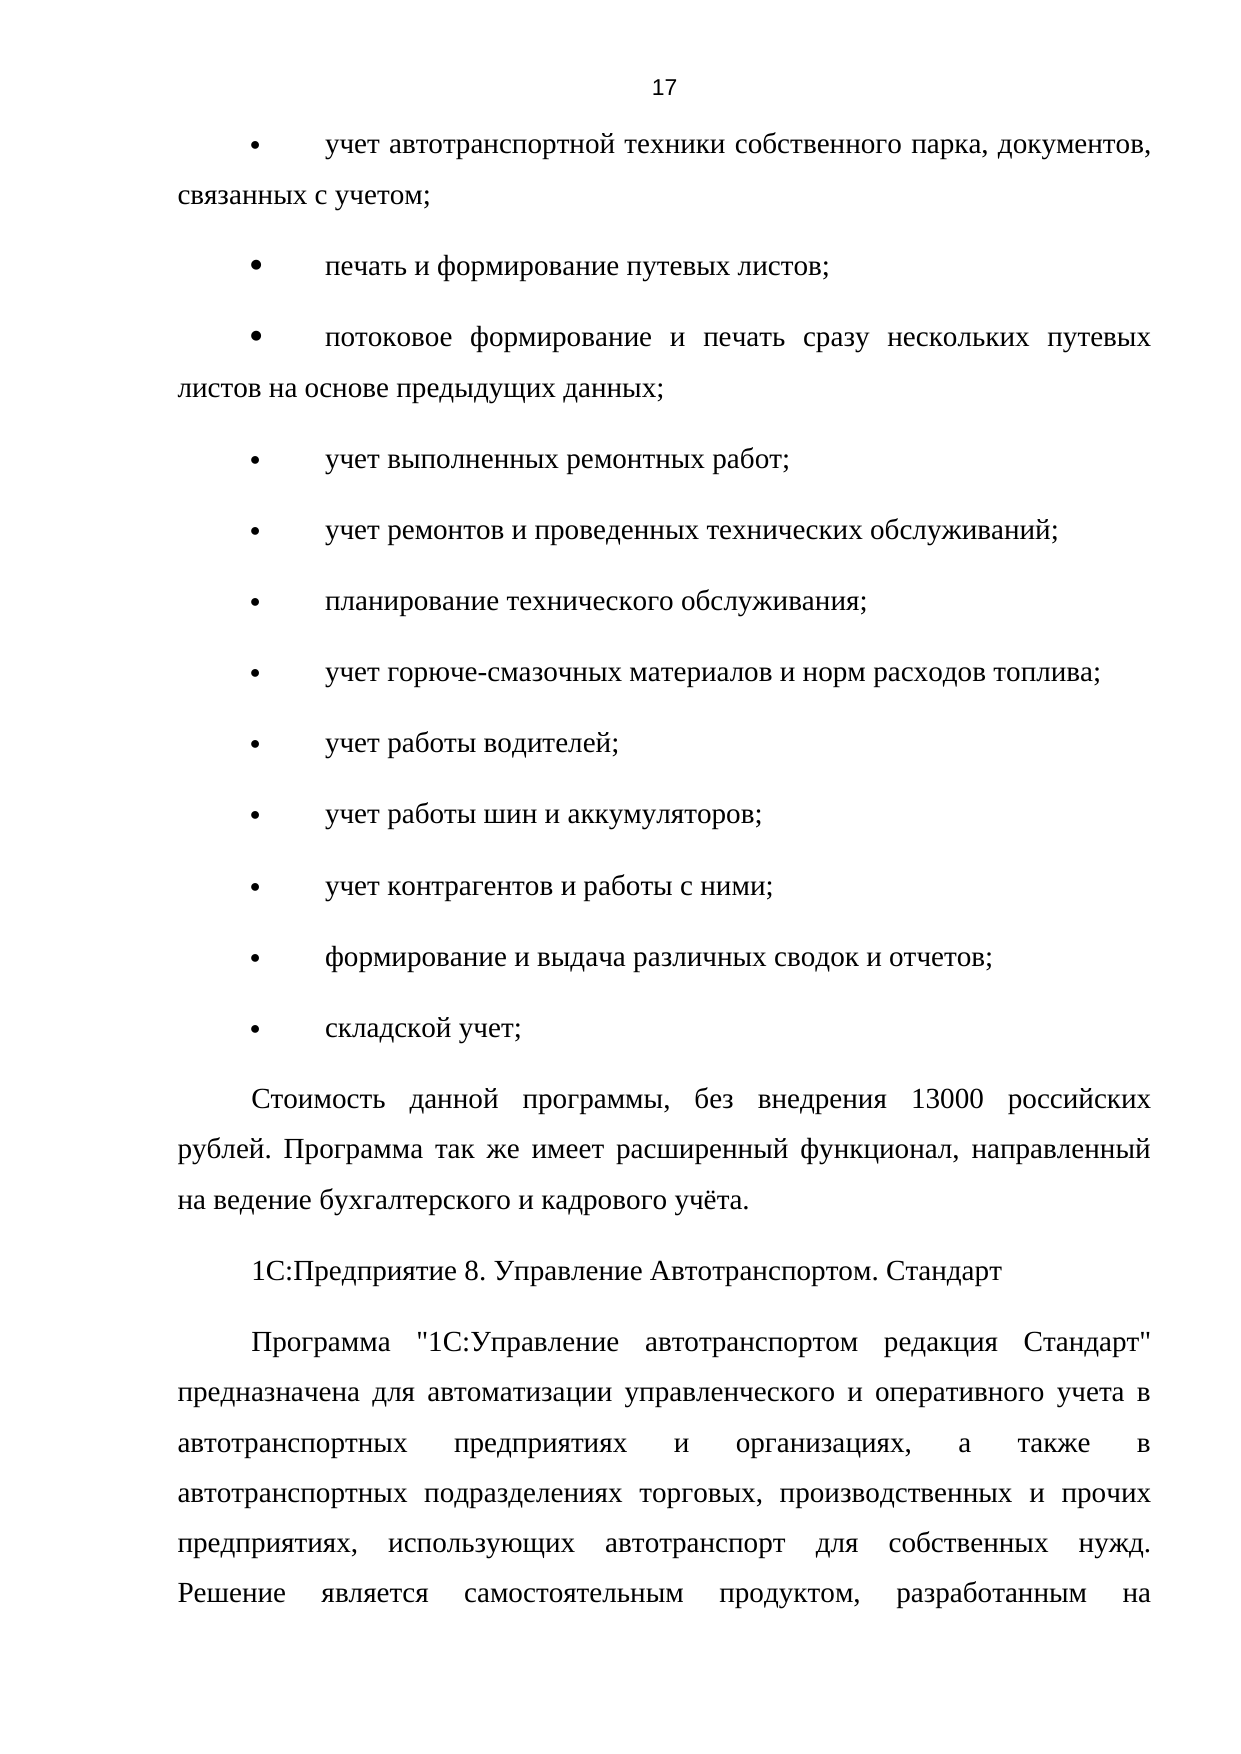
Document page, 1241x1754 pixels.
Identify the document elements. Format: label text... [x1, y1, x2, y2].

list учет ремонтов и проведенных технических обслуживаний; [177, 512, 1152, 546]
list печать и формирование путевых листов; [177, 248, 1152, 282]
text 1С:Предприятие 8. Управление Автотранспортом. Стандарт [177, 1253, 1152, 1286]
list учет выполненных ремонтных работ; [177, 441, 1152, 474]
list учет работы водителей; [177, 725, 1152, 759]
list учет контрагентов и работы с ними; [177, 868, 1152, 901]
text Стоимость данной программы, без внедрения 13000 российских рублей. Программа так же имеет расширенный функционал, направленный на ведение бухгалтерского и кадрового учёта. [177, 1081, 1152, 1215]
list планирование технического обслуживания; [177, 583, 1152, 617]
list складской учет; [177, 1010, 1152, 1043]
list учет автотранспортной техники собственного парка, документов, связанных с учетом; [177, 127, 1152, 210]
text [177, 1324, 1152, 1609]
list потоковое формирование и печать сразу нескольких путевых листов на основе предыдущих данных; [177, 319, 1152, 403]
list учет горюче-смазочных материалов и норм расходов топлива; [177, 654, 1152, 688]
list учет работы шин и аккумуляторов; [177, 797, 1152, 830]
list формирование и выдача различных сводок и отчетов; [177, 939, 1152, 972]
